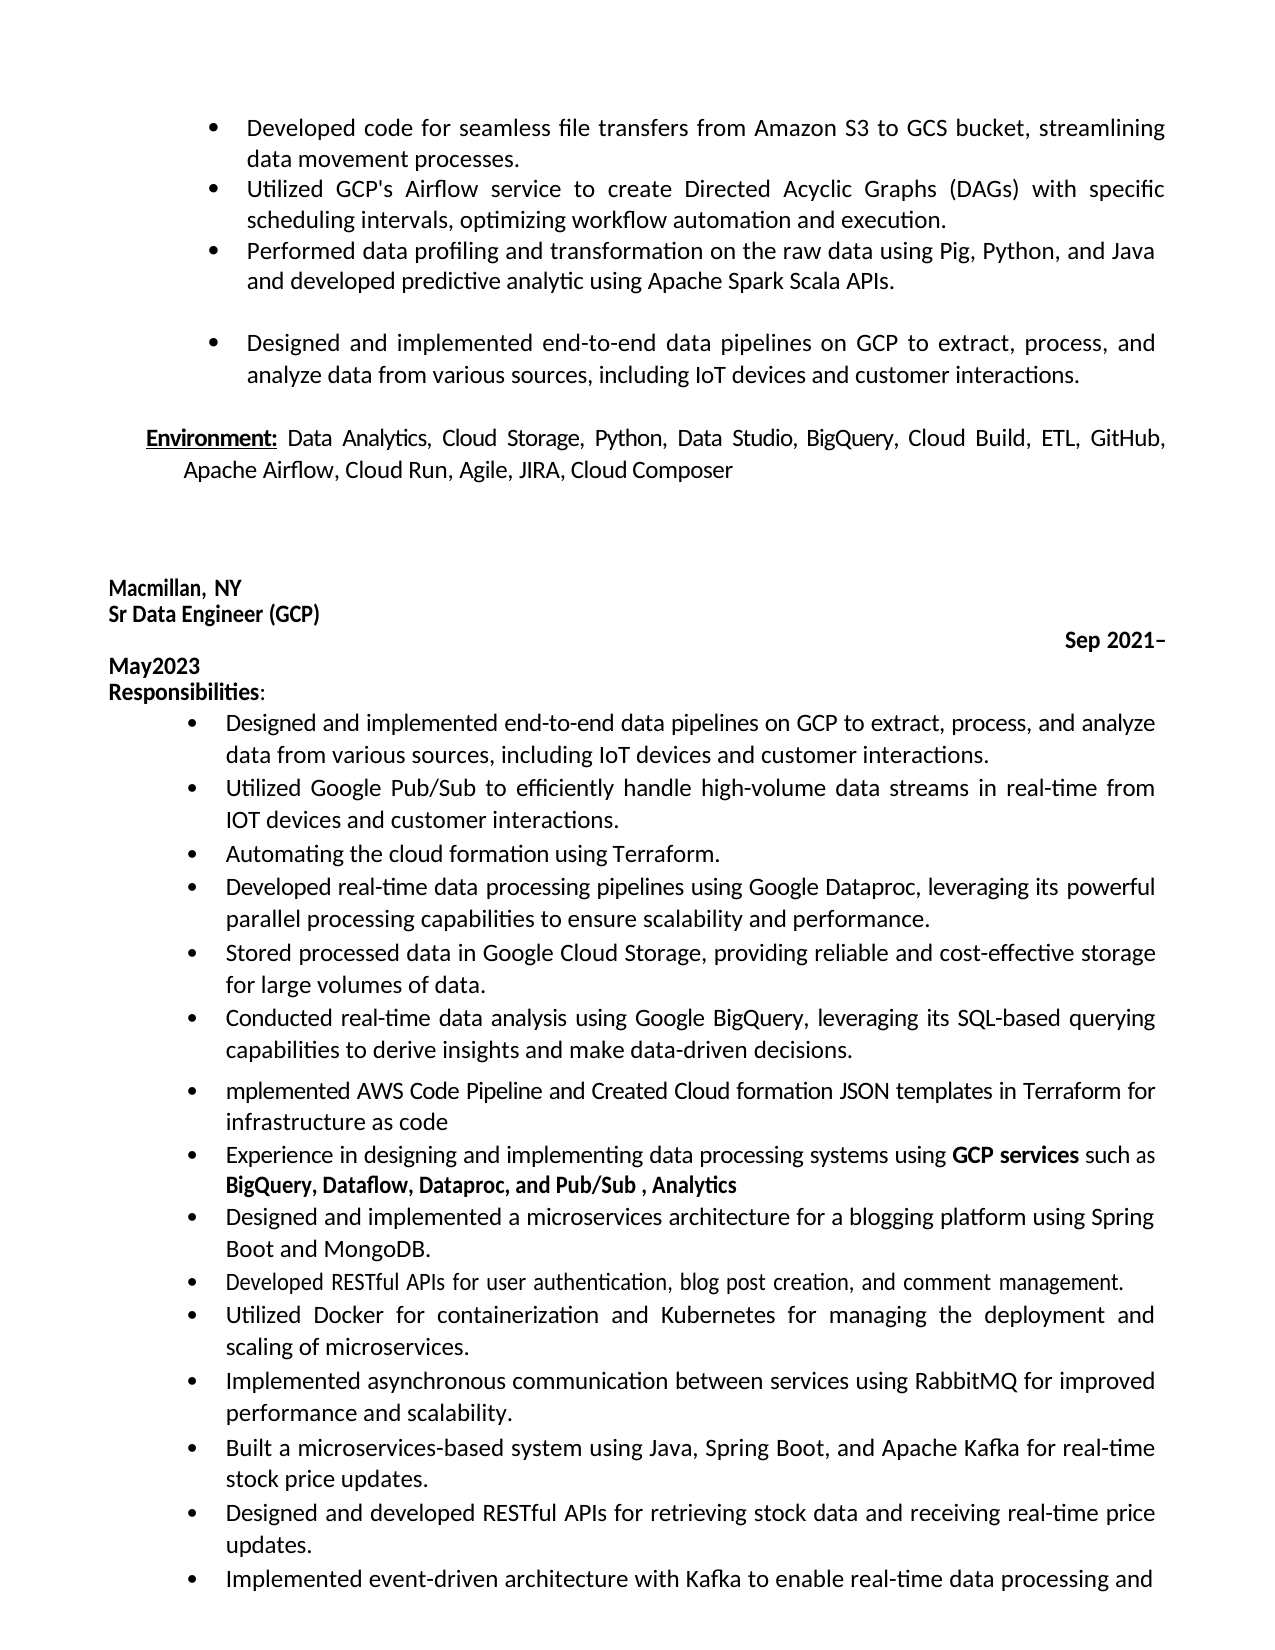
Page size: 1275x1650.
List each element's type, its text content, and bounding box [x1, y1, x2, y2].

text Sr Data Engineer (GCP) [108, 602, 1167, 628]
list Utilized GCP's Airflow service to create Directed Acyclic Graphs (DAGs) with specific scheduling intervals, optimizing workflow automation and execution. [209, 173, 1167, 234]
list Utilized Docker for containerization and Kubernetes for managing the deployment and scaling of microservices. [188, 1299, 1155, 1362]
list Developed real-time data processing pipelines using Google Dataproc, leveraging its powerful parallel processing capabilities to ensure scalability and performance. [188, 871, 1155, 934]
list Designed and implemented end-to-end data pipelines on GCP to extract, process, and analyze data from various sources, including IoT devices and customer interactions. [188, 707, 1156, 769]
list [188, 1563, 1155, 1593]
list Built a microservices-based system using Java, Spring Boot, and Apache Kafka for real-time stock price updates. [188, 1432, 1156, 1494]
list Implemented asynchronous communication between services using RabbitMQ for improved performance and scalability. [188, 1365, 1155, 1427]
list Utilized Google Pub/Sub to efficiently handle high-volume data streams in real-time from IOT devices and customer interactions. [188, 772, 1156, 835]
list Designed and implemented end-to-end data pipelines on GCP to extract, process, and analyze data from various sources, including IoT devices and customer interactions. [209, 327, 1155, 390]
list Conducted real-time data analysis using Google BigQuery, leveraging its SQL-based querying capabilities to derive insights and make data-driven decisions. [188, 1002, 1156, 1065]
list Performed data profiling and transformation on the raw data using Pig, Python, and Java and developed predictive analytic using Apache Spark Scala APIs. [209, 236, 1155, 296]
list Experience in designing and implementing data processing systems using GCP services such as BigQuery, Dataflow, Dataproc, and Pub/Sub , Analytics [188, 1140, 1156, 1200]
text Environment: Data Analytics, Cloud Storage, Python, Data Studio, BigQuery, Cloud Build, ETL, GitHub, Apache Airflow, Cloud Run, Agile, JIRA, Cloud Composer [146, 422, 1167, 484]
list Stored processed data in Google Cloud Storage, providing reliable and cost-effective storage for large volumes of data. [188, 937, 1156, 999]
list mplemented AWS Code Pipeline and Created Cloud formation JSON templates in Terraform for infrastructure as code [188, 1075, 1155, 1137]
list Designed and implemented a microservices architecture for a blogging platform using Spring Boot and MongoDB. [188, 1201, 1155, 1263]
list Developed code for seamless file transfers from Amazon S3 to GCS bucket, streamlining data movement processes. [209, 112, 1167, 173]
list Designed and developed RESTful APIs for retrieving stock data and receiving real-time price updates. [188, 1497, 1156, 1560]
list Automating the cloud formation using Terraform. [188, 838, 1167, 868]
text Macmillan, NY [108, 576, 1167, 602]
list Developed RESTful APIs for user authentication, blog post creation, and comment management. [188, 1266, 1167, 1297]
text Sep 2021– May2023 [108, 628, 1167, 680]
text Responsibilities: [108, 680, 1167, 706]
